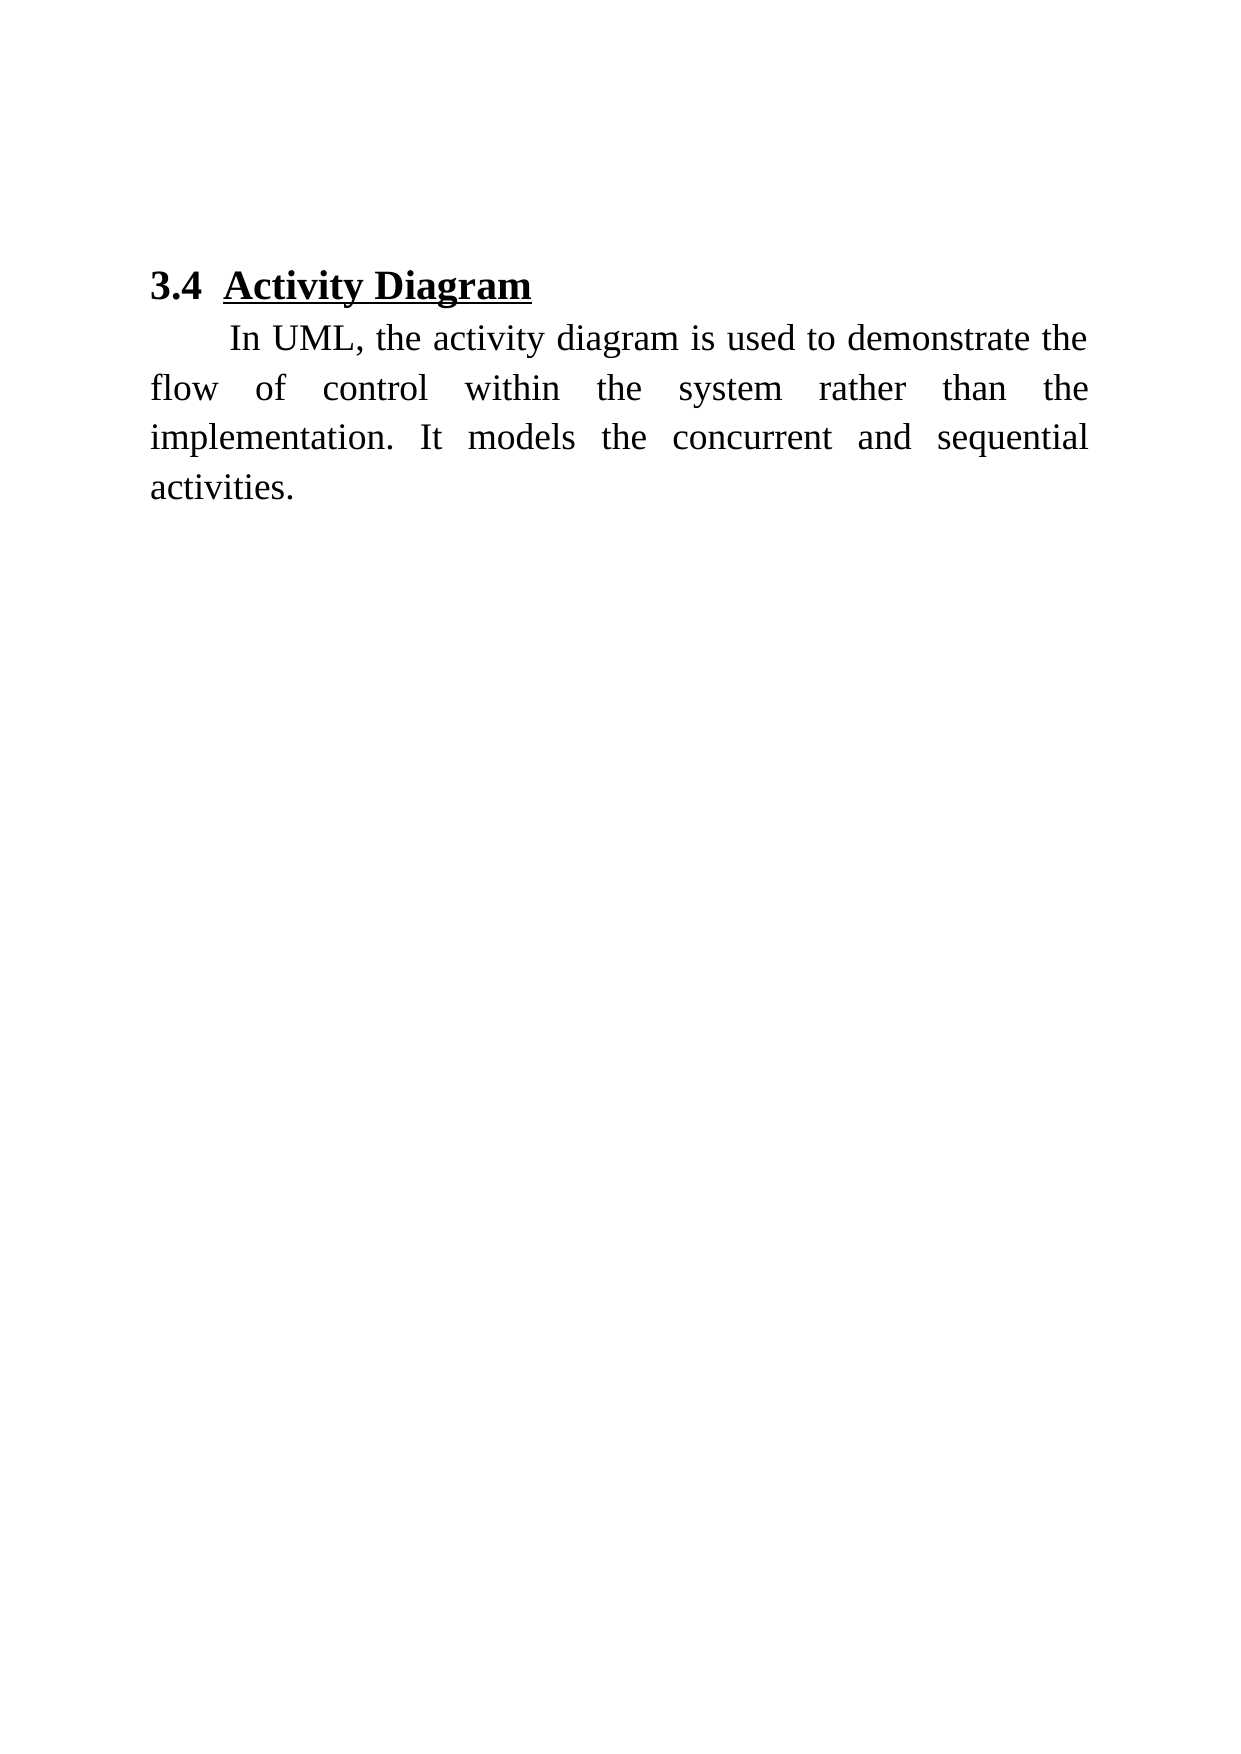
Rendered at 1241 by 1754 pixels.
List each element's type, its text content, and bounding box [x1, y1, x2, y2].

text 3.4 Activity Diagram [150, 260, 1090, 308]
text In UML, the activity diagram is used to demonstrate the flow of control within the system rather than the implementation. It models the concurrent and sequential activities. [150, 315, 1090, 507]
